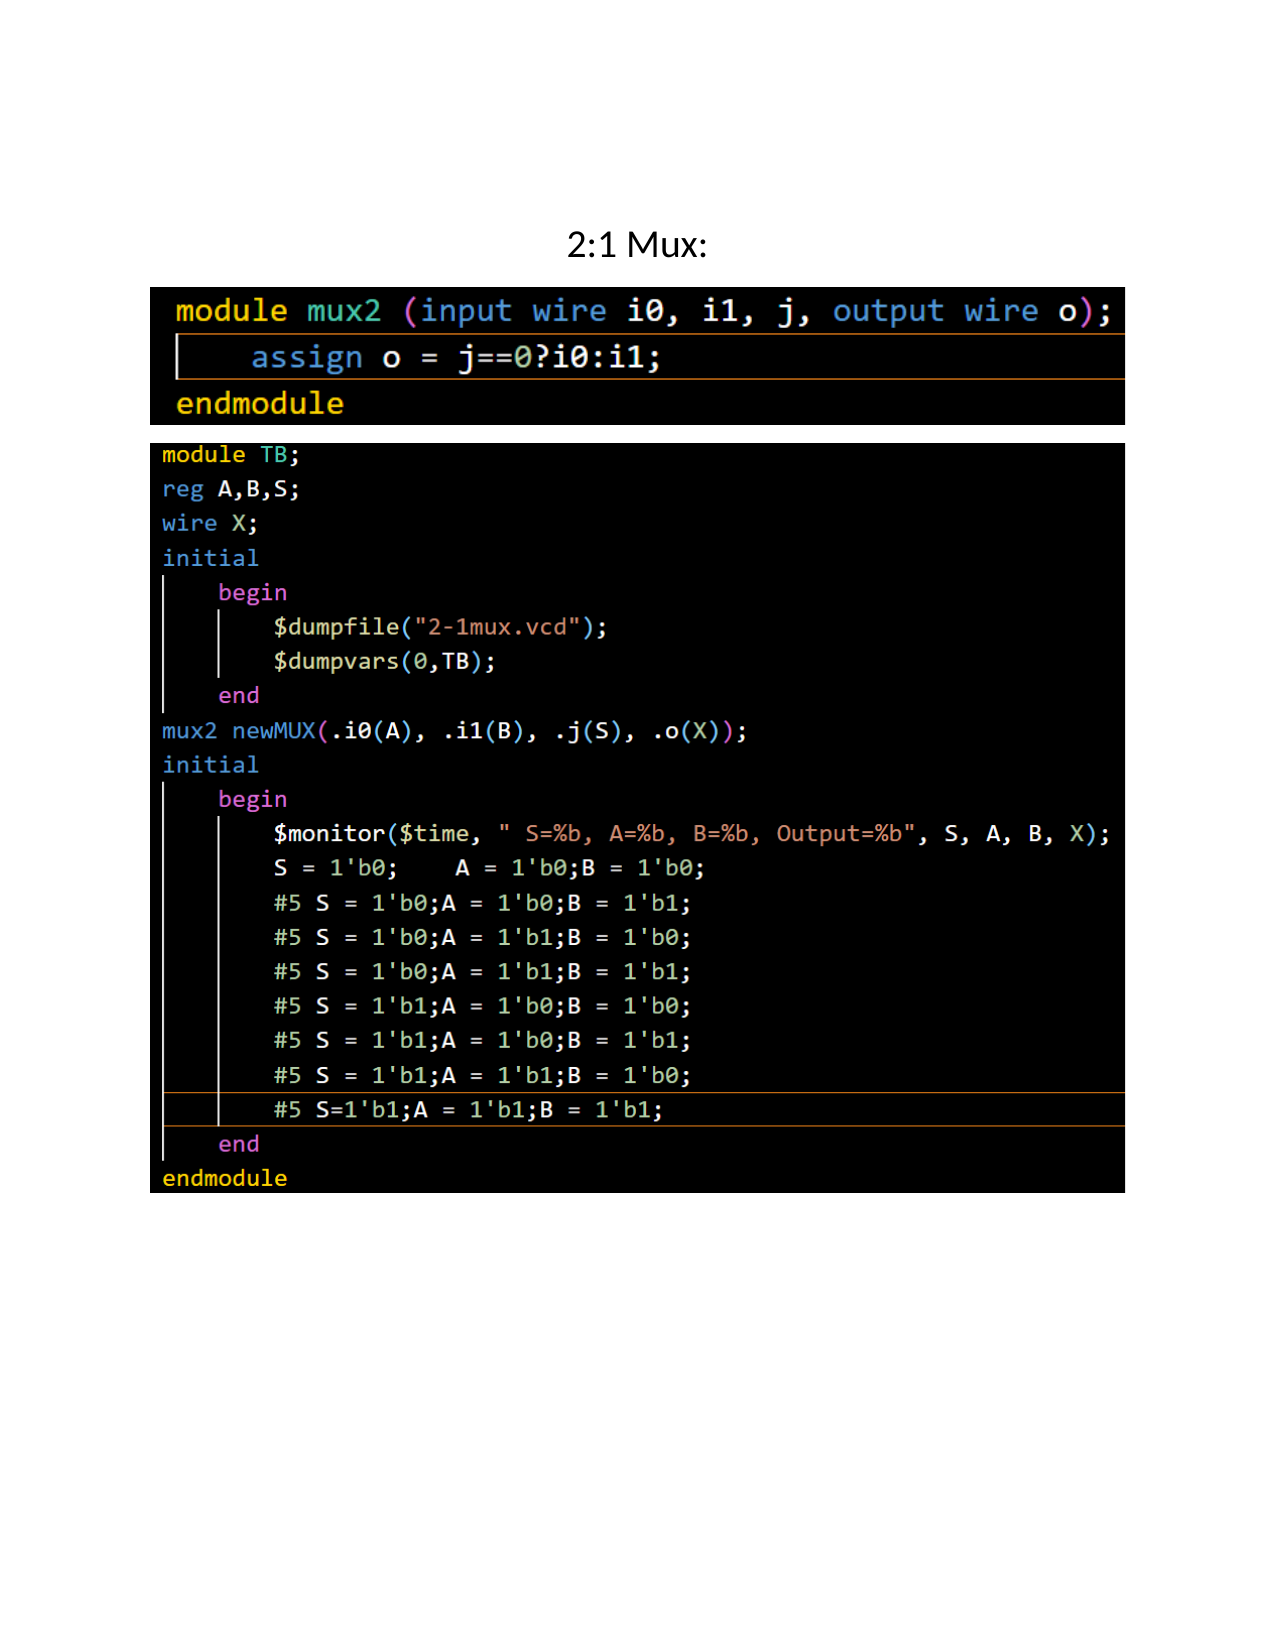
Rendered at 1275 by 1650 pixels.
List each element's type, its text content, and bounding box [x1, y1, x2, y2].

picture [150, 287, 1125, 425]
text 2:1 Mux: [150, 219, 1125, 267]
picture [150, 443, 1125, 1193]
